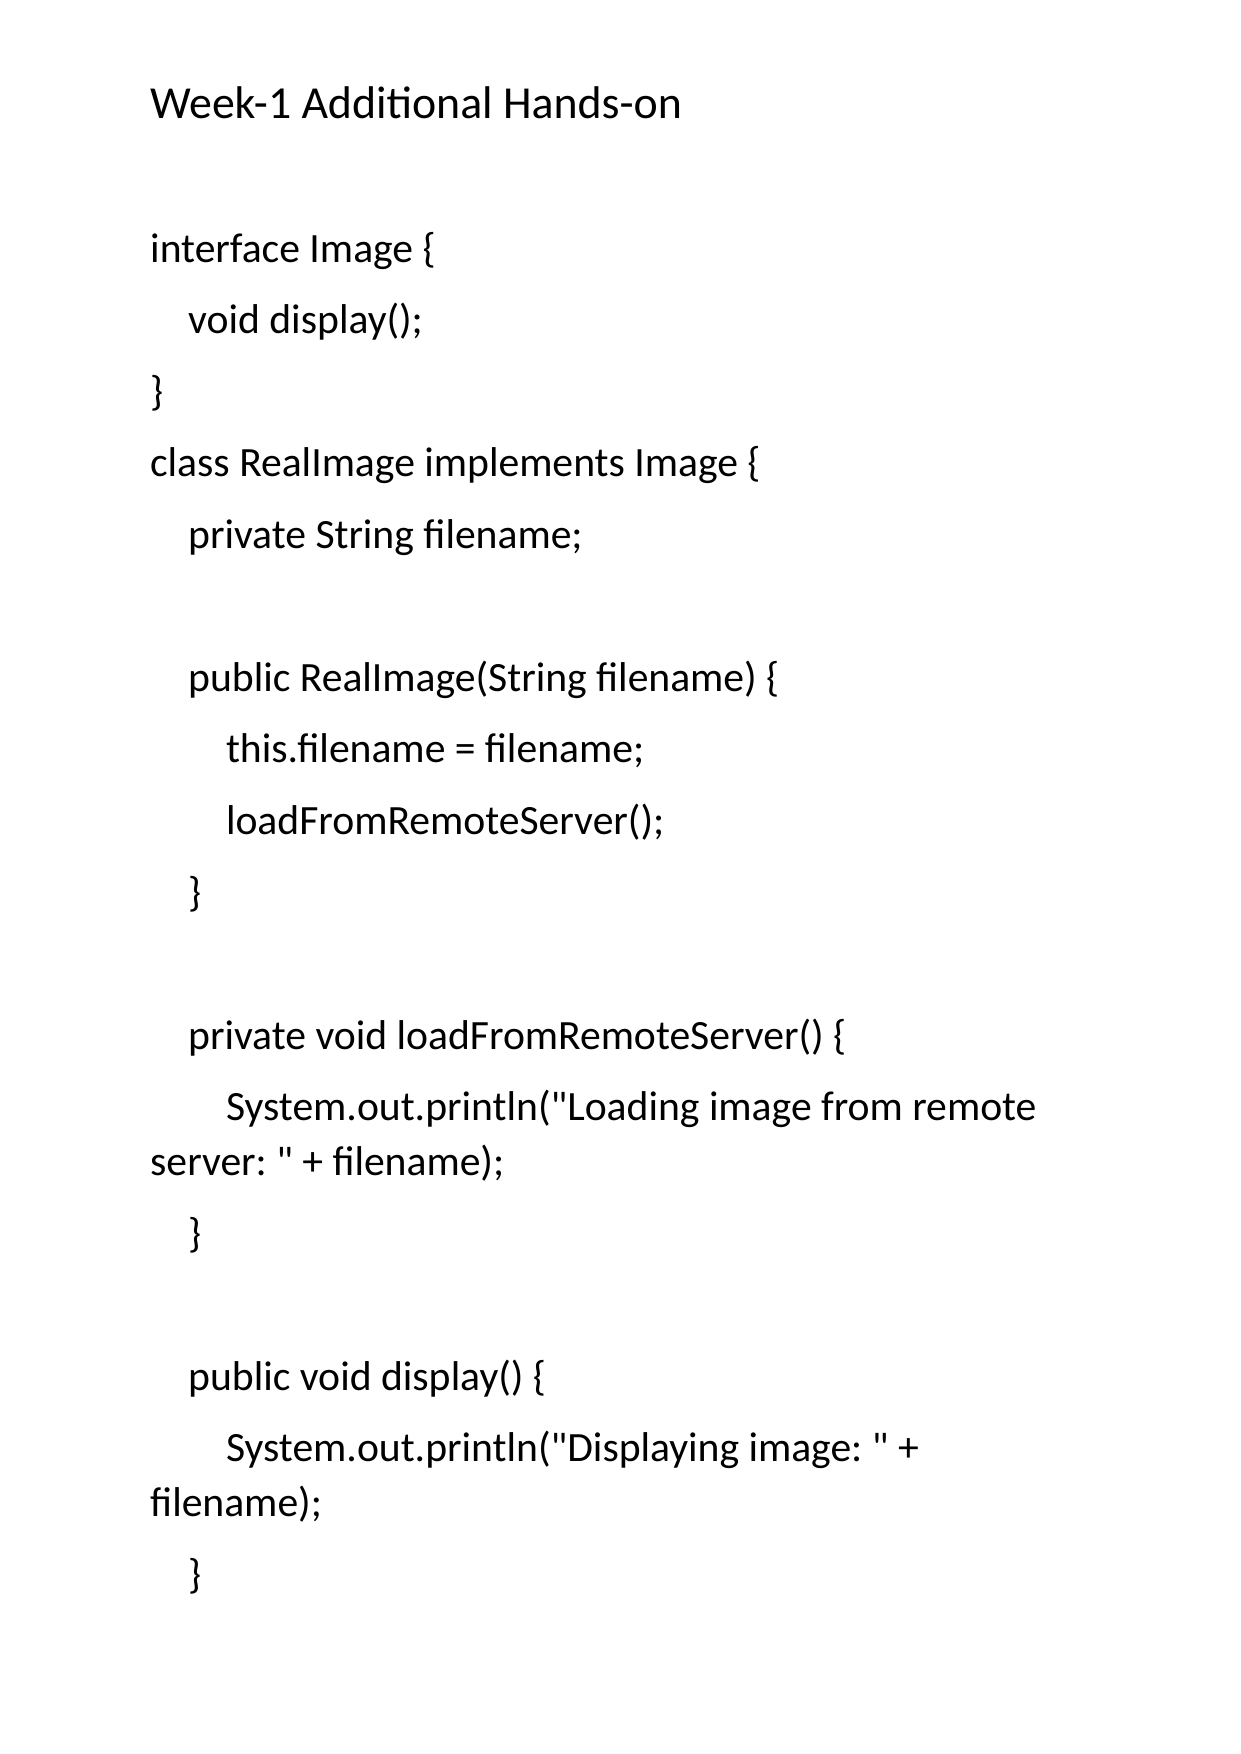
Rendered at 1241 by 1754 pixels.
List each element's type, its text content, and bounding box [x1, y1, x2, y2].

text } [150, 1548, 1090, 1599]
text } [150, 1207, 1090, 1258]
text } [150, 866, 1090, 916]
text interface Image { [150, 222, 1090, 272]
text this.filename = filename; [150, 722, 1090, 773]
text public void display() { [150, 1350, 1090, 1401]
text loadFromRemoteServer(); [150, 794, 1090, 845]
text System.out.println("Loading image from remote server: " + filename); [150, 1080, 1090, 1186]
text class RealImage implements Image { [150, 436, 1090, 487]
text void display(); [150, 293, 1090, 344]
text System.out.println("Displaying image: " + filename); [150, 1421, 1090, 1527]
text private String filename; [150, 508, 1090, 559]
text private void loadFromRemoteServer() { [150, 1009, 1090, 1059]
text } [150, 365, 1090, 416]
text public RealImage(String filename) { [150, 651, 1090, 702]
